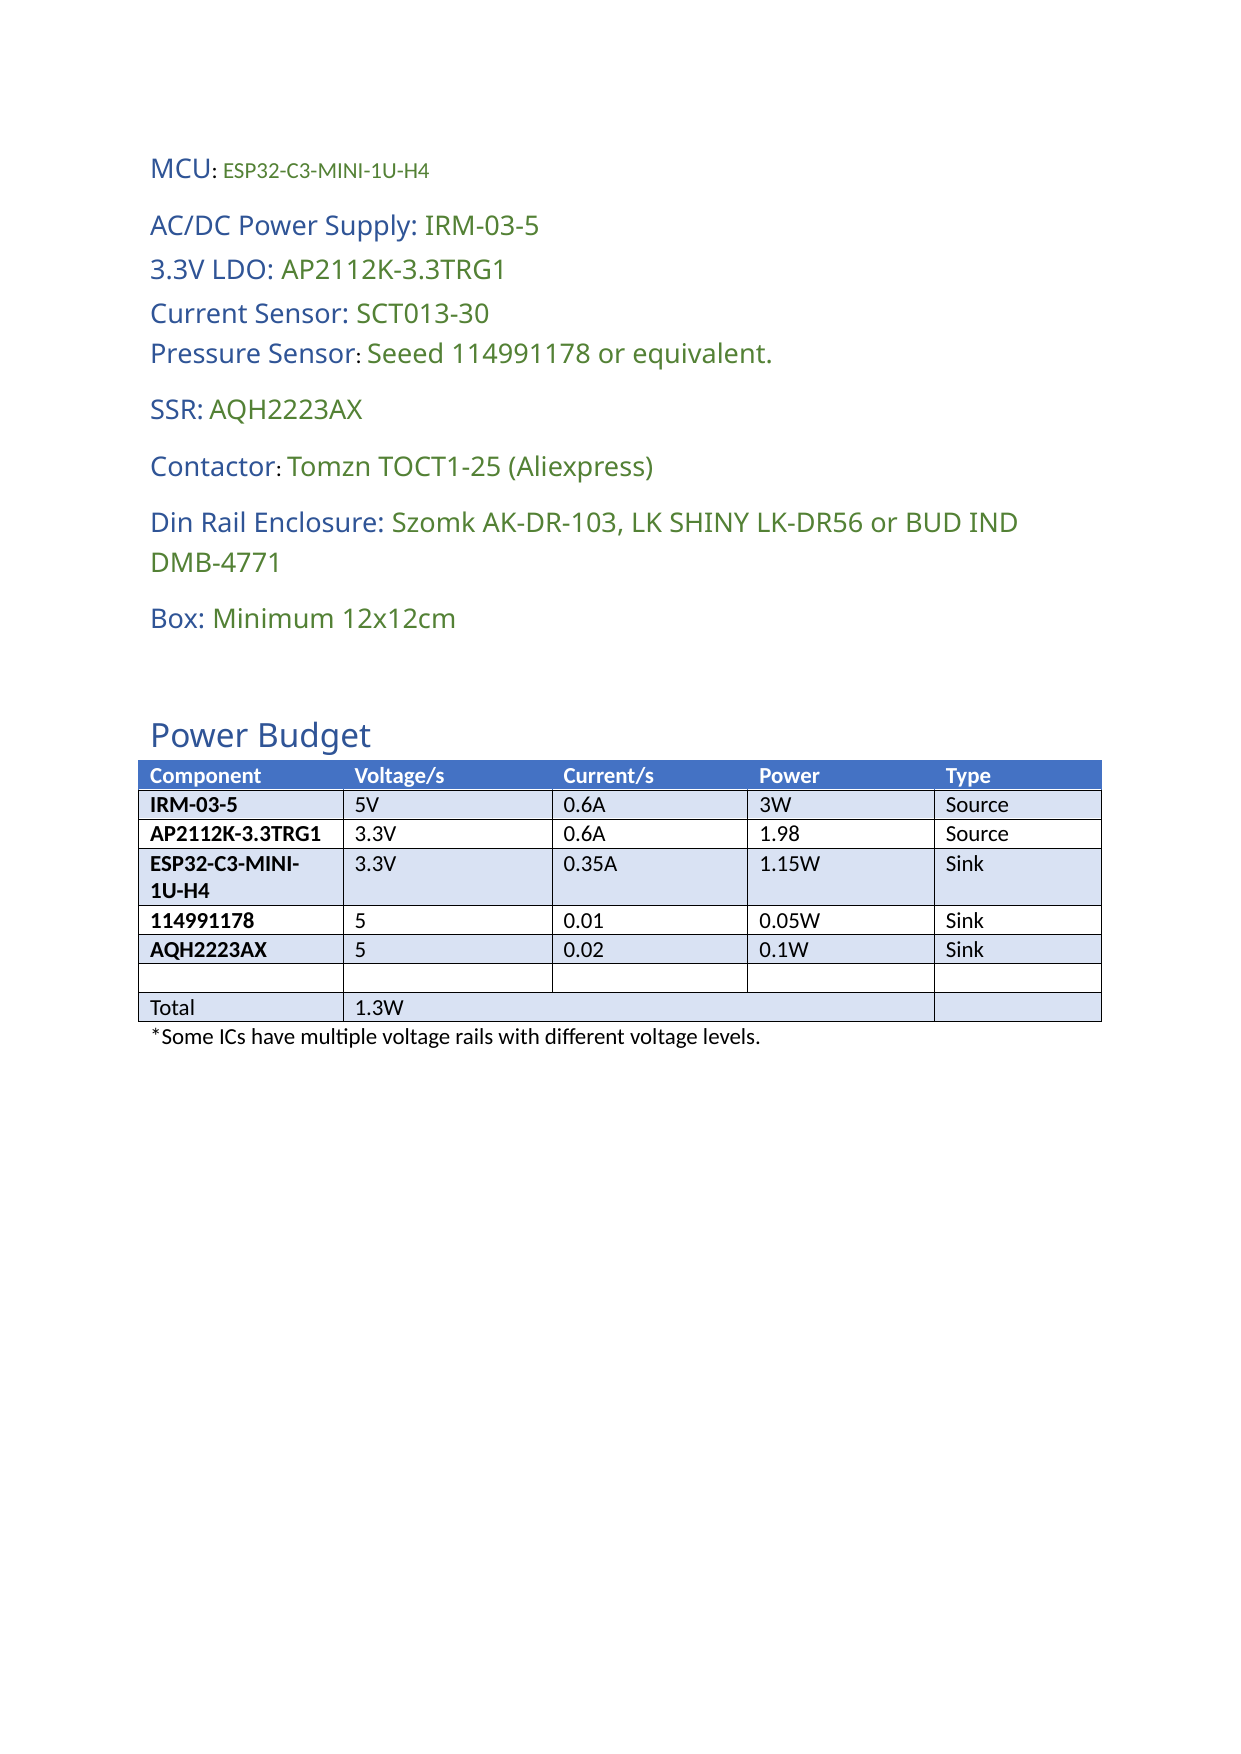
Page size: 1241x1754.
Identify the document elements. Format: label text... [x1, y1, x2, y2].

table_cell AP2112K-3.3TRG1 [139, 820, 343, 848]
subtitle Power Budget [150, 711, 1090, 757]
table_cell AQH2223AX [139, 935, 343, 963]
table_cell [935, 964, 1101, 992]
table_header Component [139, 761, 343, 789]
subtitle AC/DC Power Supply: IRM-03-5 [150, 206, 1090, 243]
table_cell [553, 964, 747, 992]
subtitle 3.3V LDO: AP2112K-3.3TRG1 [150, 250, 1090, 287]
table_cell Total [139, 993, 343, 1021]
table_cell 5 [344, 906, 552, 934]
table_cell 1.98 [748, 820, 934, 848]
table_header Type [935, 761, 1101, 789]
table_cell 0.6A [553, 820, 747, 848]
text MCU: ESP32-C3-MINI-1U-H4 [150, 150, 1090, 187]
text SSR: AQH2223AX [150, 391, 1090, 427]
table_header Current/s [553, 761, 747, 789]
table_cell 0.02 [553, 935, 747, 963]
subtitle Current Sensor: SCT013-30 [150, 294, 1090, 331]
table_cell Sink [935, 849, 1101, 905]
table_cell 3.3V [344, 820, 552, 848]
table_cell IRM-03-5 [139, 791, 343, 818]
table_header Power [748, 761, 934, 789]
table_cell 1.3W [344, 993, 934, 1021]
text Din Rail Enclosure: Szomk AK-DR-103, LK SHINY LK-DR56 or BUD IND DMB-4771 [150, 503, 1090, 580]
table_cell 114991178 [139, 906, 343, 934]
table_cell 0.01 [553, 906, 747, 934]
table_cell 0.05W [748, 906, 934, 934]
table_cell 0.35A [553, 849, 747, 905]
table_cell 1.15W [748, 849, 934, 905]
table_cell 0.1W [748, 935, 934, 963]
table_cell Sink [935, 906, 1101, 934]
table_cell [139, 964, 343, 992]
table_cell ESP32-C3-MINI-1U-H4 [139, 849, 343, 905]
table_cell Sink [935, 935, 1101, 963]
table_cell [935, 993, 1101, 1021]
text Box: Minimum 12x12cm [150, 600, 1090, 637]
table_cell 3.3V [344, 849, 552, 905]
table_cell [748, 964, 934, 992]
text Contactor: Tomzn TOCT1-25 (Aliexpress) [150, 447, 1090, 484]
table_cell [344, 964, 552, 992]
table_cell Source [935, 791, 1101, 818]
text Pressure Sensor: Seeed 114991178 or equivalent. [150, 334, 1090, 371]
table_cell 5 [344, 935, 552, 963]
table_cell 3W [748, 791, 934, 818]
table_cell 0.6A [553, 791, 747, 818]
text *Some ICs have multiple voltage rails with different voltage levels. [150, 1022, 1090, 1050]
table_cell Source [935, 820, 1101, 848]
table_header Voltage/s [344, 761, 552, 789]
table_cell 5V [344, 791, 552, 818]
